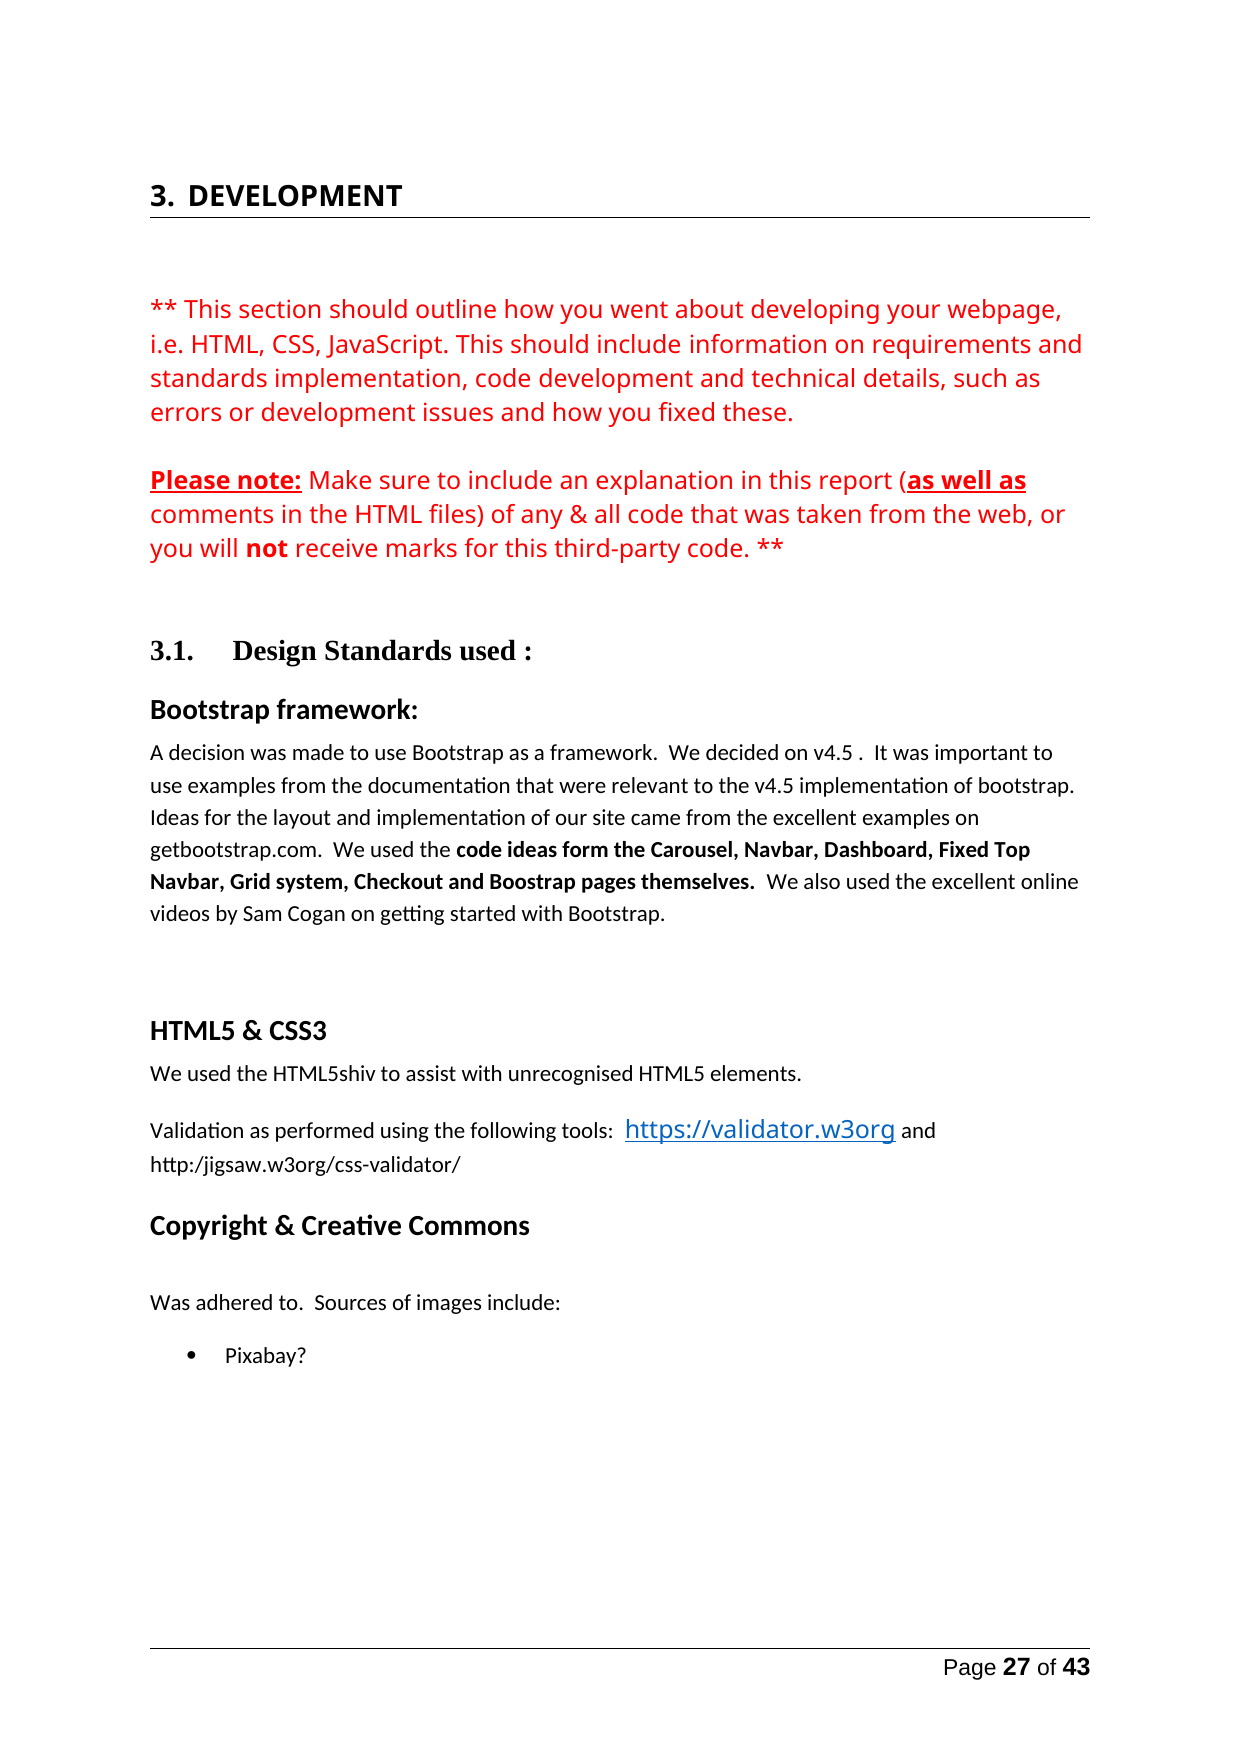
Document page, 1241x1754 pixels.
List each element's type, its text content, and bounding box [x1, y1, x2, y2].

subtitle Design Standards used : [150, 633, 1090, 666]
text Validation as performed using the following tools: https://validator.w3org and http:/jigsaw.w3org/css-validator/ [150, 1112, 1090, 1178]
list Pixabay? [187, 1341, 1090, 1369]
subtitle Bootstrap framework: [150, 691, 1090, 727]
subtitle Development [150, 175, 1090, 217]
text Was adhered to. Sources of images include: [150, 1288, 1090, 1316]
text We used the HTML5shiv to assist with unrecognised HTML5 elements. [150, 1059, 1090, 1087]
subtitle HTML5 & CSS3 [150, 1012, 1090, 1047]
subtitle Copyright & Creative Commons [150, 1207, 1090, 1243]
text Please note: Make sure to include an explanation in this report (as well as comments in the HTML files) of any & all code that was taken from the web, or you will not receive marks for this third-party code. ** [150, 462, 1090, 565]
text ** This section should outline how you went about developing your webpage, i.e. HTML, CSS, JavaScript. This should include information on requirements and standards implementation, code development and technical details, such as errors or development issues and how you fixed these. [150, 292, 1090, 428]
text A decision was made to use Bootstrap as a framework. We decided on v4.5 . It was important to use examples from the documentation that were relevant to the v4.5 implementation of bootstrap. Ideas for the layout and implementation of our site came from the excellent examples on getbootstrap.com. We used the code ideas form the Carousel, Navbar, Dashboard, Fixed Top Navbar, Grid system, Checkout and Boostrap pages themselves. We also used the excellent online videos by Sam Cogan on getting started with Bootstrap. [150, 738, 1090, 927]
